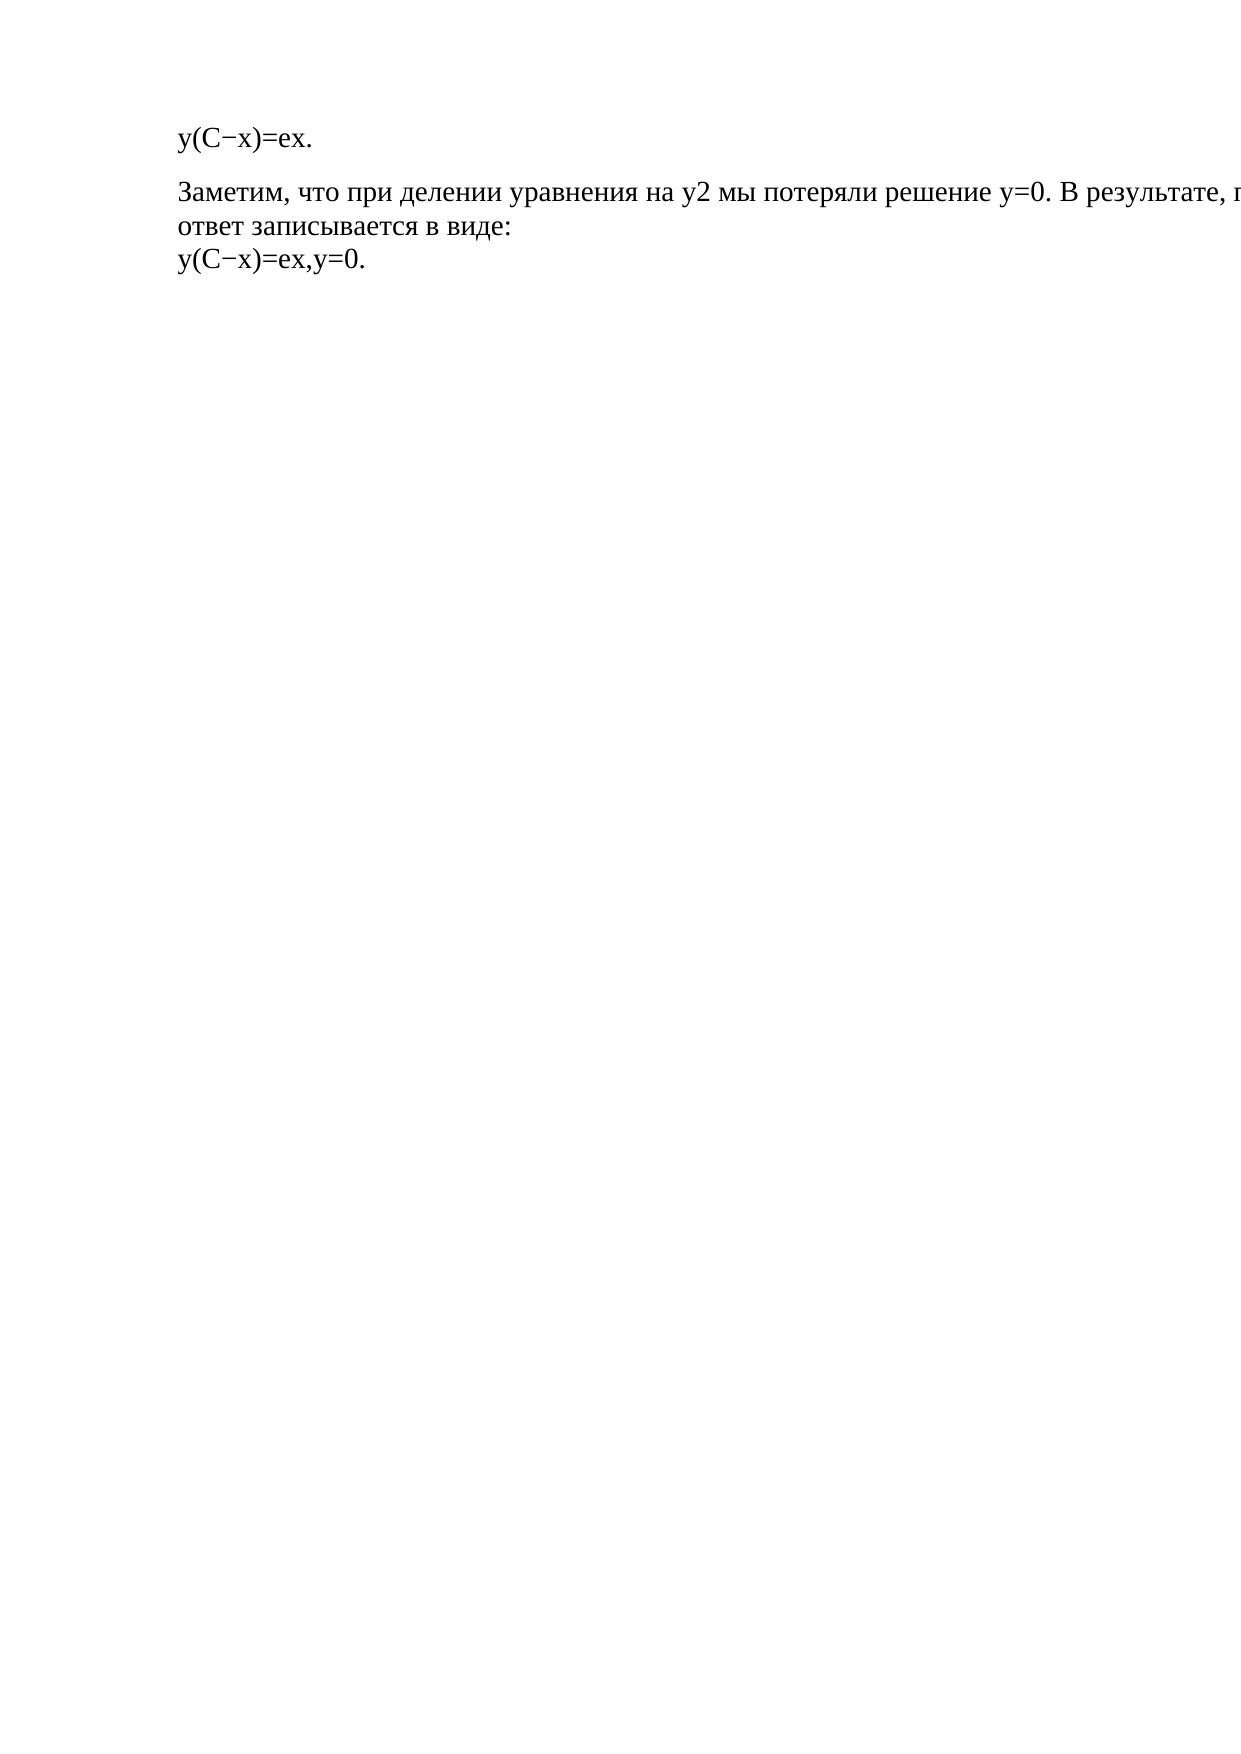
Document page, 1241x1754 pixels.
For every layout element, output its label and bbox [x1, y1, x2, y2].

table_cell [176, 118, 1240, 297]
